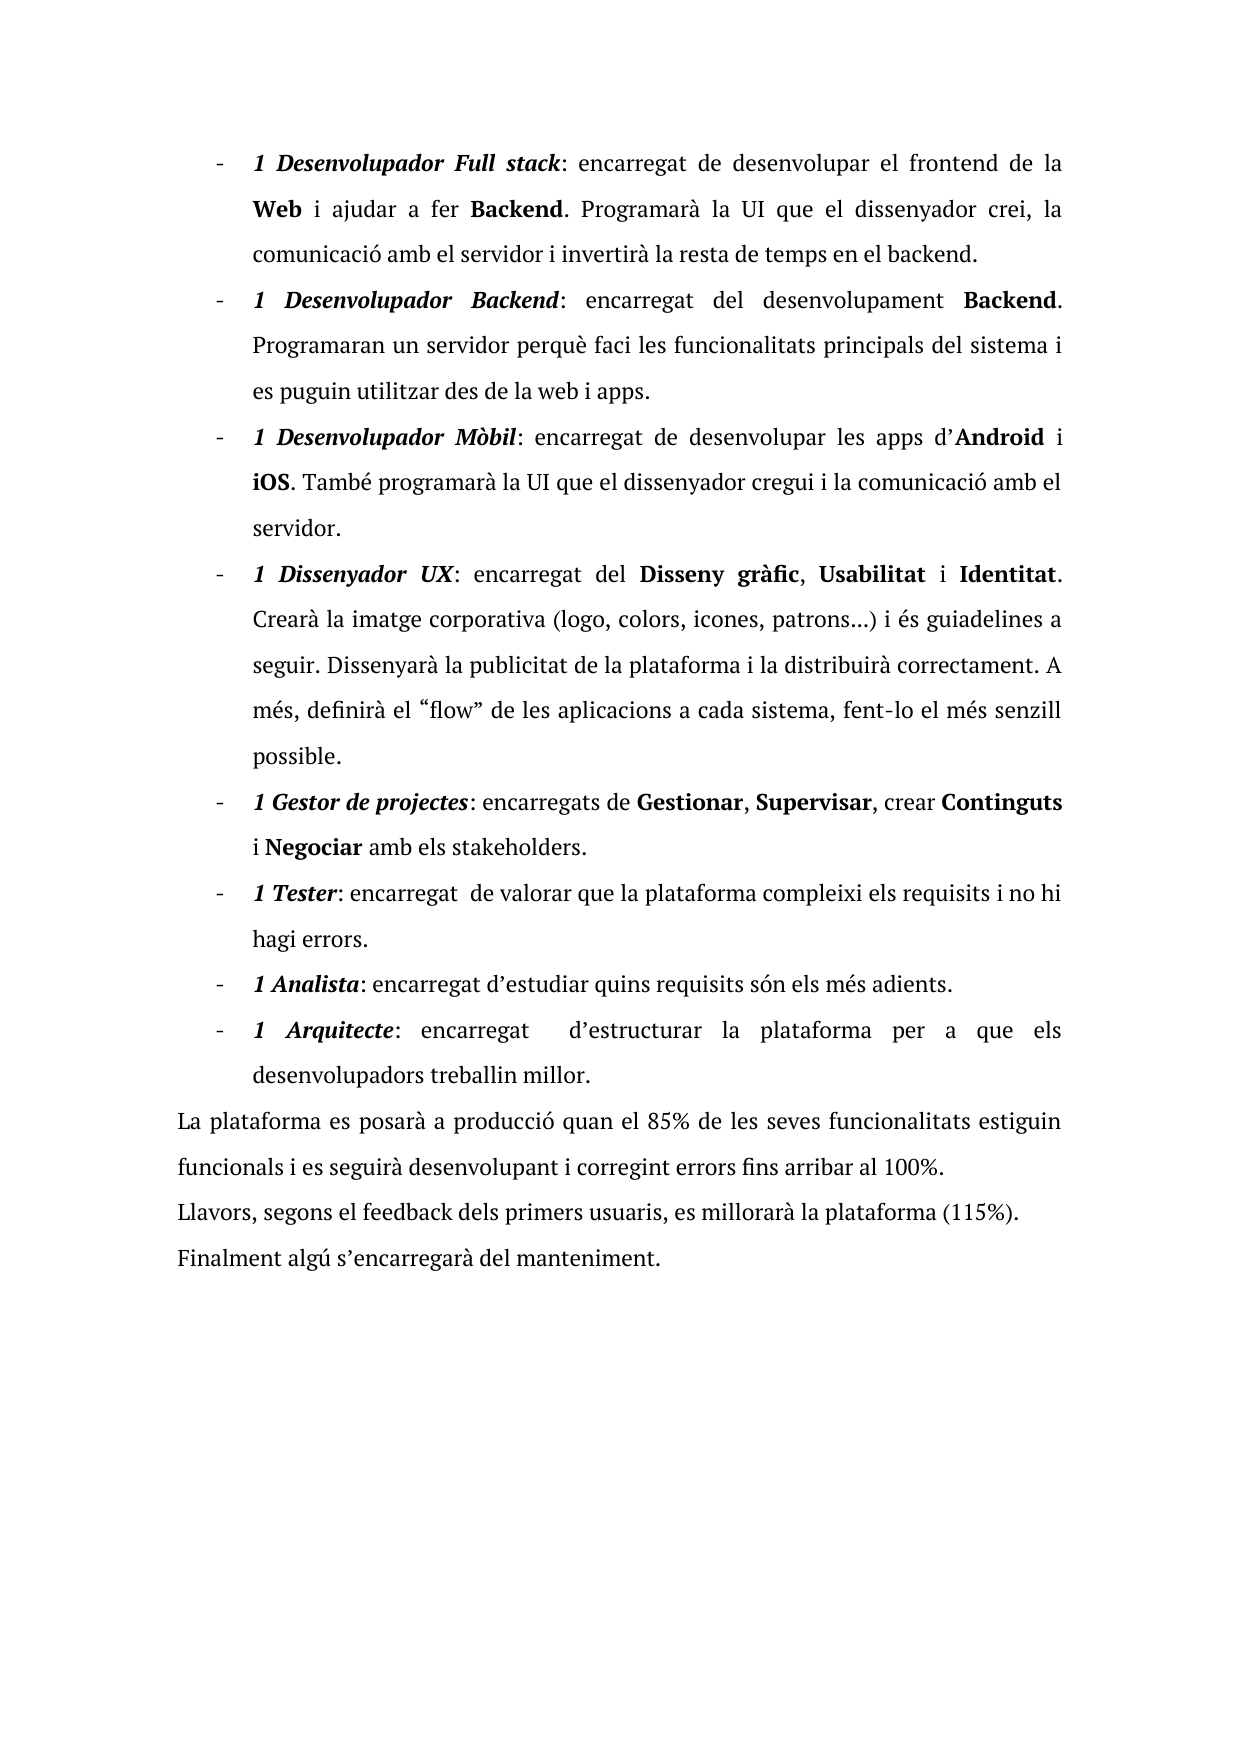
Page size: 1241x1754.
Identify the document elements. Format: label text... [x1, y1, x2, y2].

list 1 Dissenyador UX: encarregat del Disseny gràfic, Usabilitat i Identitat. Crearà la imatge corporativa (logo, colors, icones, patrons...) i és guiadelines a seguir. Dissenyarà la publicitat de la plataforma i la distribuirà correctament. A més, definirà el “flow” de les aplicacions a cada sistema, fent-lo el més senzill possible. [215, 558, 1063, 771]
list 1 Desenvolupador Mòbil: encarregat de desenvolupar les apps d’Android i iOS. També programarà la UI que el dissenyador cregui i la comunicació amb el servidor. [215, 421, 1063, 543]
text Llavors, segons el feedback dels primers usuaris, es millorarà la plataforma (115%). [177, 1197, 1063, 1227]
list 1 Analista: encarregat d’estudiar quins requisits són els més adients. [215, 969, 1063, 999]
list 1 Arquitecte: encarregat d’estructurar la plataforma per a que els desenvolupadors treballin millor. [215, 1014, 1063, 1091]
text La plataforma es posarà a producció quan el 85% de les seves funcionalitats estiguin funcionals i es seguirà desenvolupant i corregint errors fins arribar al 100%. [177, 1106, 1063, 1182]
list 1 Desenvolupador Backend: encarregat del desenvolupament Backend. Programaran un servidor perquè faci les funcionalitats principals del sistema i es puguin utilitzar des de la web i apps. [215, 284, 1063, 406]
text Finalment algú s’encarregarà del manteniment. [177, 1243, 1063, 1273]
list 1 Tester: encarregat de valorar que la plataforma compleixi els requisits i no hi hagi errors. [215, 878, 1063, 954]
list 1 Gestor de projectes: encarregats de Gestionar, Supervisar, crear Continguts i Negociar amb els stakeholders. [215, 786, 1063, 862]
list 1 Desenvolupador Full stack: encarregat de desenvolupar el frontend de la Web i ajudar a fer Backend. Programarà la UI que el dissenyador crei, la comunicació amb el servidor i invertirà la resta de temps en el backend. [215, 148, 1063, 269]
